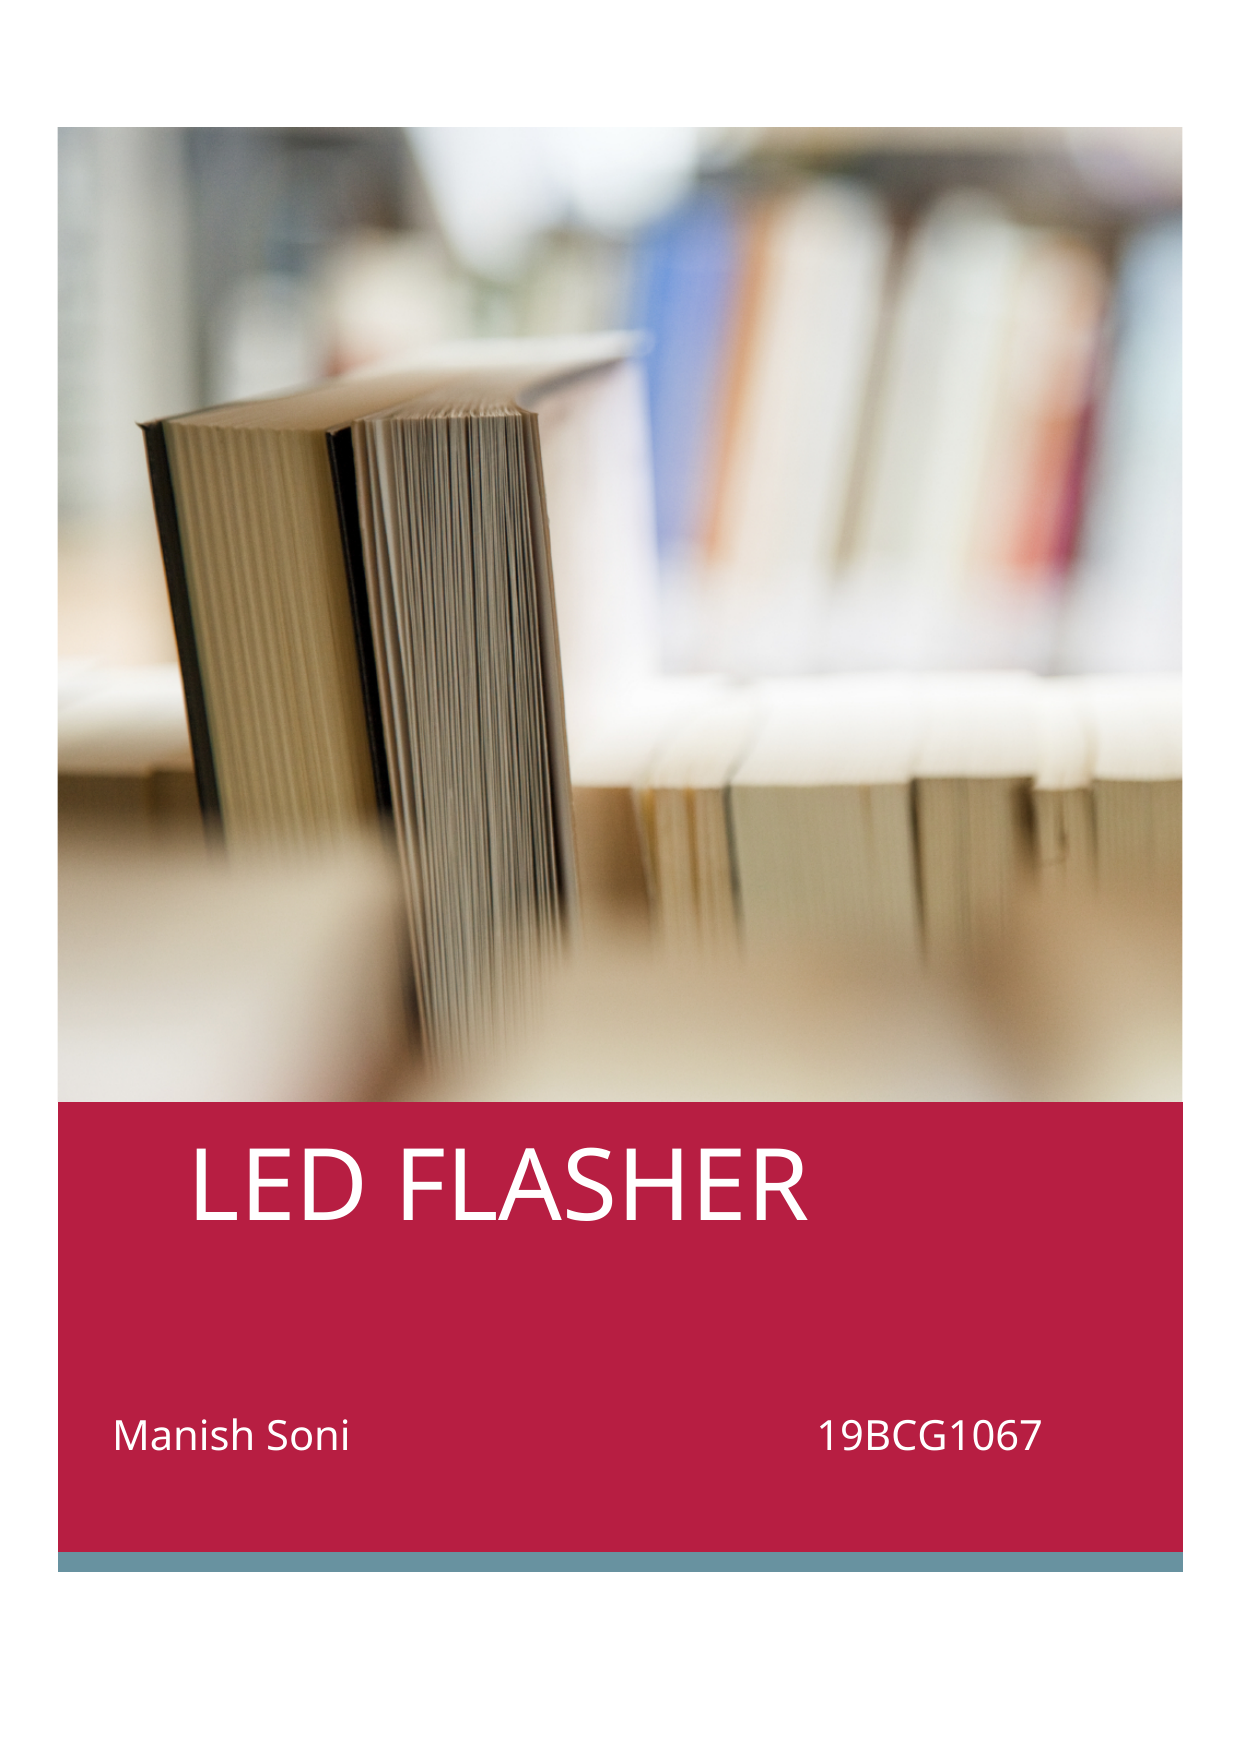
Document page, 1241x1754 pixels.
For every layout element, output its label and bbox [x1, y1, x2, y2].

picture [57, 127, 1183, 1102]
